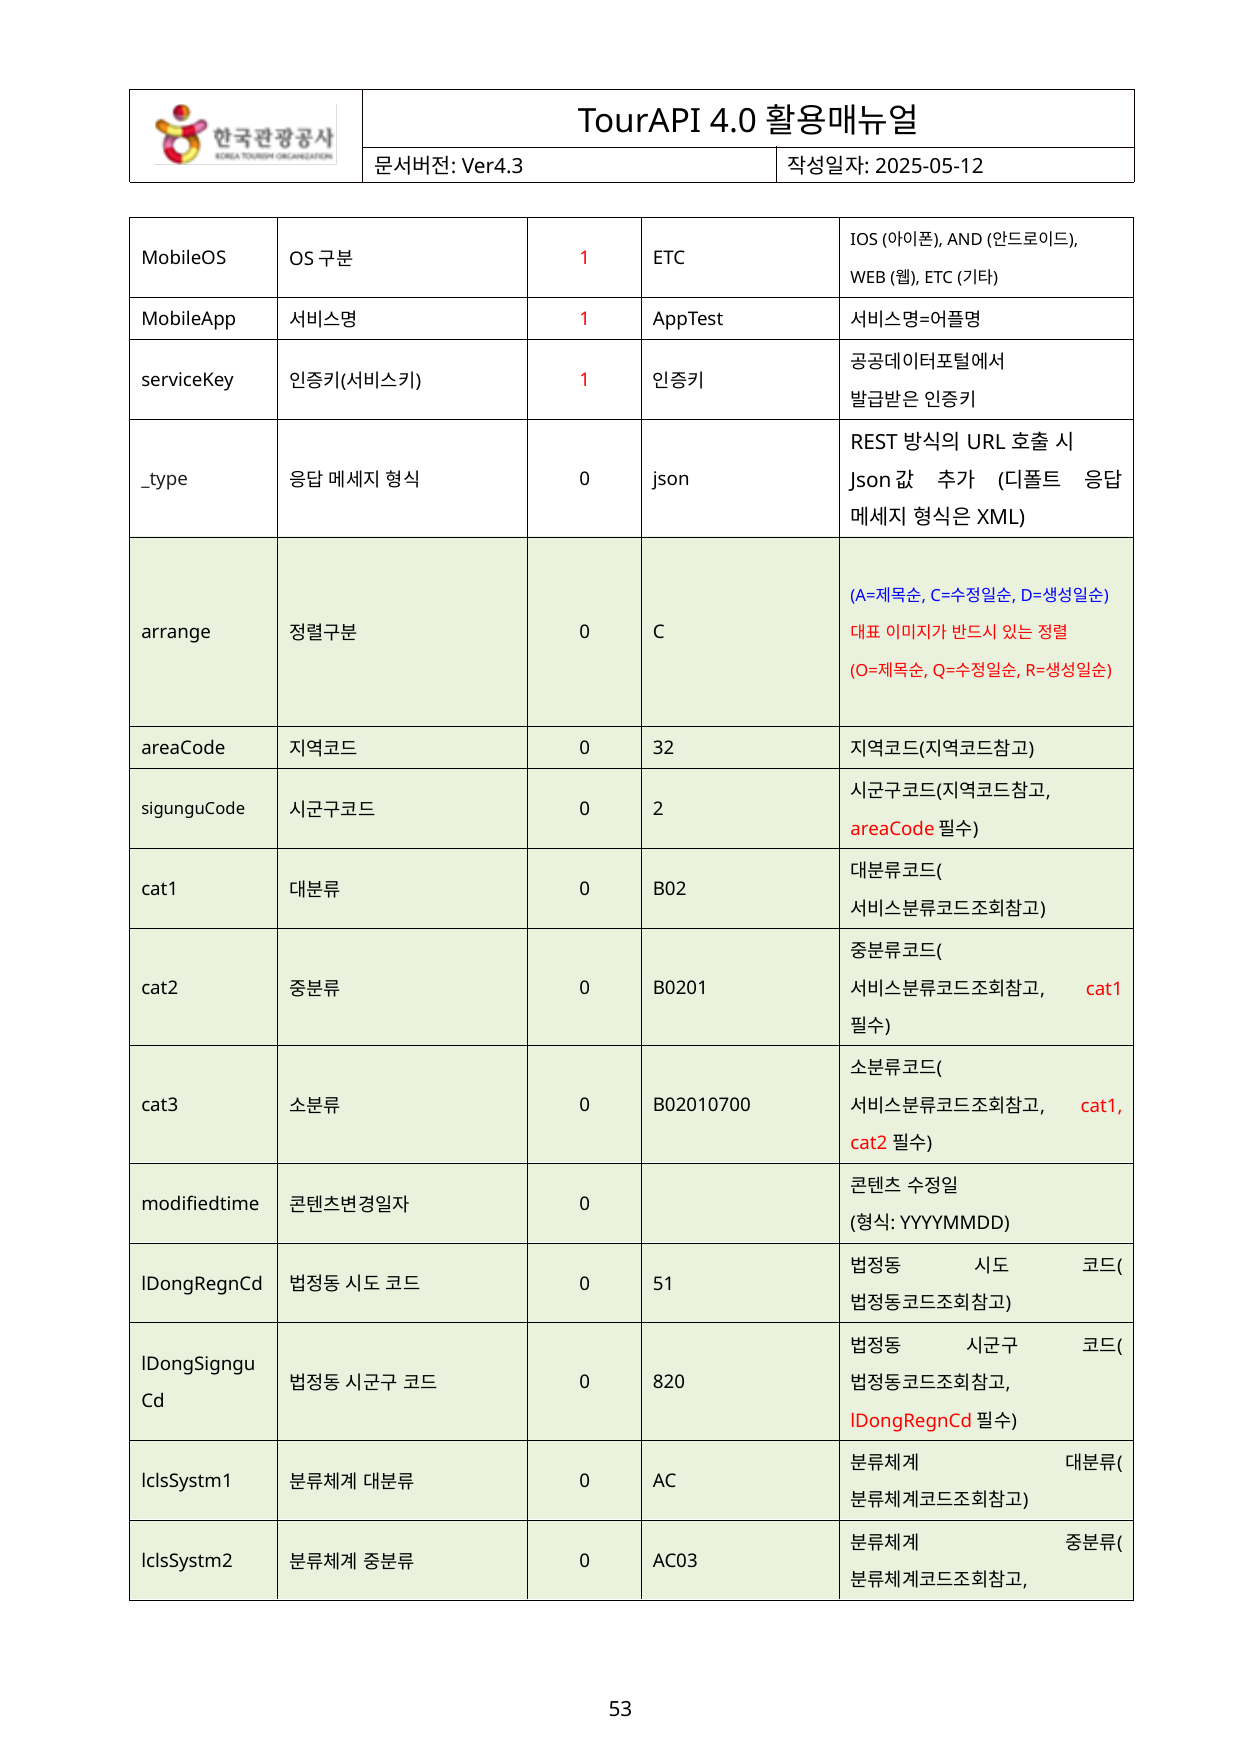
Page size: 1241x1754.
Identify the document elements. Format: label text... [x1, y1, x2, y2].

table_cell 시군구코드 [278, 769, 527, 848]
table_cell 인증키 [642, 340, 839, 419]
table_cell REST 방식의 URL 호출 시 Json값 추가 (디폴트 응답 메세지 형식은 XML) [840, 420, 1133, 536]
table_cell C [642, 538, 839, 726]
table_cell B02010700 [642, 1046, 839, 1162]
table_cell 분류체계 대분류 [278, 1441, 527, 1519]
table_cell 0 [528, 849, 641, 928]
table_cell (A=제목순, C=수정일순, D=생성일순) 대표 이미지가 반드시 있는 정렬 (O=제목순, Q=수정일순, R=생성일순) [840, 538, 1133, 726]
table_cell 법정동 시군구 코드 [278, 1323, 527, 1440]
table_cell 응답 메세지 형식 [278, 420, 527, 536]
table_cell _type [130, 420, 277, 536]
table_cell 0 [528, 1046, 641, 1162]
table_cell 분류체계 중분류 [278, 1521, 527, 1599]
table_cell 0 [528, 727, 641, 768]
table_cell 1 [528, 340, 641, 419]
table_cell [642, 1164, 839, 1242]
table_cell MobileApp [130, 298, 277, 339]
table_cell ETC [642, 218, 839, 297]
table_cell 소분류코드(서비스분류코드조회참고, cat1, cat2 필수) [840, 1046, 1133, 1162]
table_cell 32 [642, 727, 839, 768]
table_cell MobileOS [130, 218, 277, 297]
table_cell lclsSystm2 [130, 1521, 277, 1599]
table_cell 대분류코드(서비스분류코드조회참고) [840, 849, 1133, 928]
table_cell B02 [642, 849, 839, 928]
table_cell 2 [642, 769, 839, 848]
table_cell sigunguCode [130, 769, 277, 848]
table_cell 0 [528, 1323, 641, 1440]
table_cell 0 [528, 1521, 641, 1599]
table_cell 1 [528, 218, 641, 297]
table_cell 820 [642, 1323, 839, 1440]
table_cell AppTest [642, 298, 839, 339]
table_cell 0 [528, 1164, 641, 1242]
table_cell 법정동 시도 코드(법정동코드조회참고) [840, 1244, 1133, 1322]
table_cell lDongRegnCd [130, 1244, 277, 1322]
table_cell 정렬구분 [278, 538, 527, 726]
table_cell arrange [130, 538, 277, 726]
table_cell 법정동 시군구 코드(법정동코드조회참고, lDongRegnCd 필수) [840, 1323, 1133, 1440]
table_cell 지역코드 [278, 727, 527, 768]
table_cell modifiedtime [130, 1164, 277, 1242]
table_cell 중분류 [278, 929, 527, 1045]
table_cell B0201 [642, 929, 839, 1045]
table_cell 콘텐츠변경일자 [278, 1164, 527, 1242]
table_cell 분류체계 중분류(분류체계코드조회참고, lclsSystm1 필수) [840, 1521, 1133, 1599]
table_cell OS 구분 [278, 218, 527, 297]
picture [154, 104, 338, 167]
table_cell 0 [528, 1244, 641, 1322]
table_cell json [642, 420, 839, 536]
table_cell lclsSystm1 [130, 1441, 277, 1519]
table_cell 0 [528, 929, 641, 1045]
table_cell 지역코드(지역코드참고) [840, 727, 1133, 768]
table_cell 콘텐츠 수정일 (형식: YYYYMMDD) [840, 1164, 1133, 1242]
table_cell AC [642, 1441, 839, 1519]
table_cell 0 [528, 538, 641, 726]
table_cell 공공데이터포털에서 발급받은 인증키 [840, 340, 1133, 419]
table_cell 인증키(서비스키) [278, 340, 527, 419]
table_cell 분류체계 대분류(분류체계코드조회참고) [840, 1441, 1133, 1519]
table_cell 0 [528, 420, 641, 536]
table_cell 서비스명=어플명 [840, 298, 1133, 339]
table_cell 대분류 [278, 849, 527, 928]
table_cell 시군구코드(지역코드참고, areaCode필수) [840, 769, 1133, 848]
table_cell 51 [642, 1244, 839, 1322]
table_cell 0 [528, 1441, 641, 1519]
table_cell lDongSignguCd [130, 1323, 277, 1440]
table_cell 법정동 시도 코드 [278, 1244, 527, 1322]
table_cell 소분류 [278, 1046, 527, 1162]
table_cell 1 [528, 298, 641, 339]
table_cell cat1 [130, 849, 277, 928]
table_cell 서비스명 [278, 298, 527, 339]
table_cell areaCode [130, 727, 277, 768]
table_cell IOS (아이폰), AND (안드로이드), WEB (웹), ETC (기타) [840, 218, 1133, 297]
table_cell cat2 [130, 929, 277, 1045]
table_cell AC03 [642, 1521, 839, 1599]
table_cell serviceKey [130, 340, 277, 419]
table_cell 중분류코드(서비스분류코드조회참고, cat1필수) [840, 929, 1133, 1045]
table_cell 0 [528, 769, 641, 848]
table_cell cat3 [130, 1046, 277, 1162]
